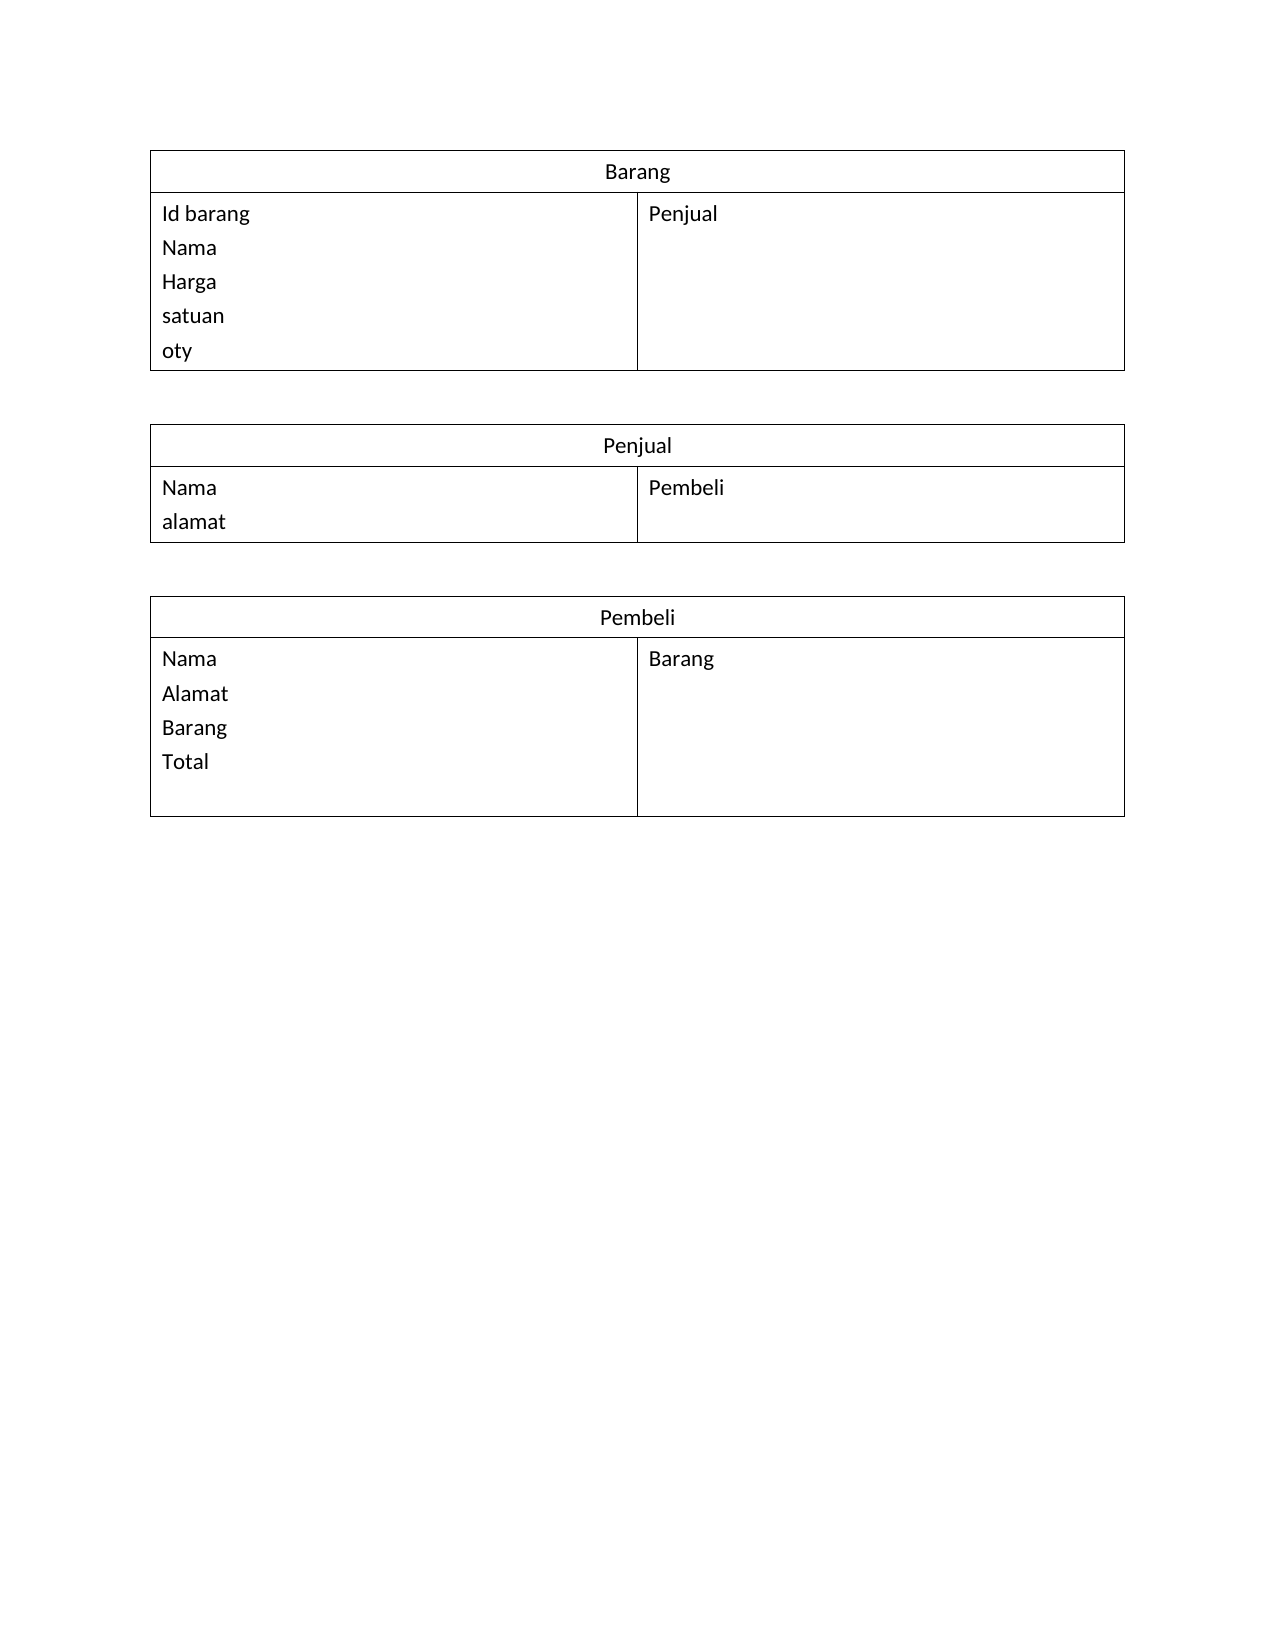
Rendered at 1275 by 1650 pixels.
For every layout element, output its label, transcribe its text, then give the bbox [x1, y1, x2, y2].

table_cell Barang [638, 638, 1124, 816]
table_cell Nama alamat [151, 467, 637, 542]
table_cell Nama Alamat Barang Total [151, 638, 637, 816]
table_cell Penjual [638, 193, 1124, 370]
table_header Barang [151, 151, 1124, 192]
table_cell Id barang Nama Harga satuan oty [151, 193, 637, 370]
table_cell Pembeli [638, 467, 1124, 542]
table_header Pembeli [151, 597, 1124, 637]
table_header Penjual [151, 425, 1124, 466]
